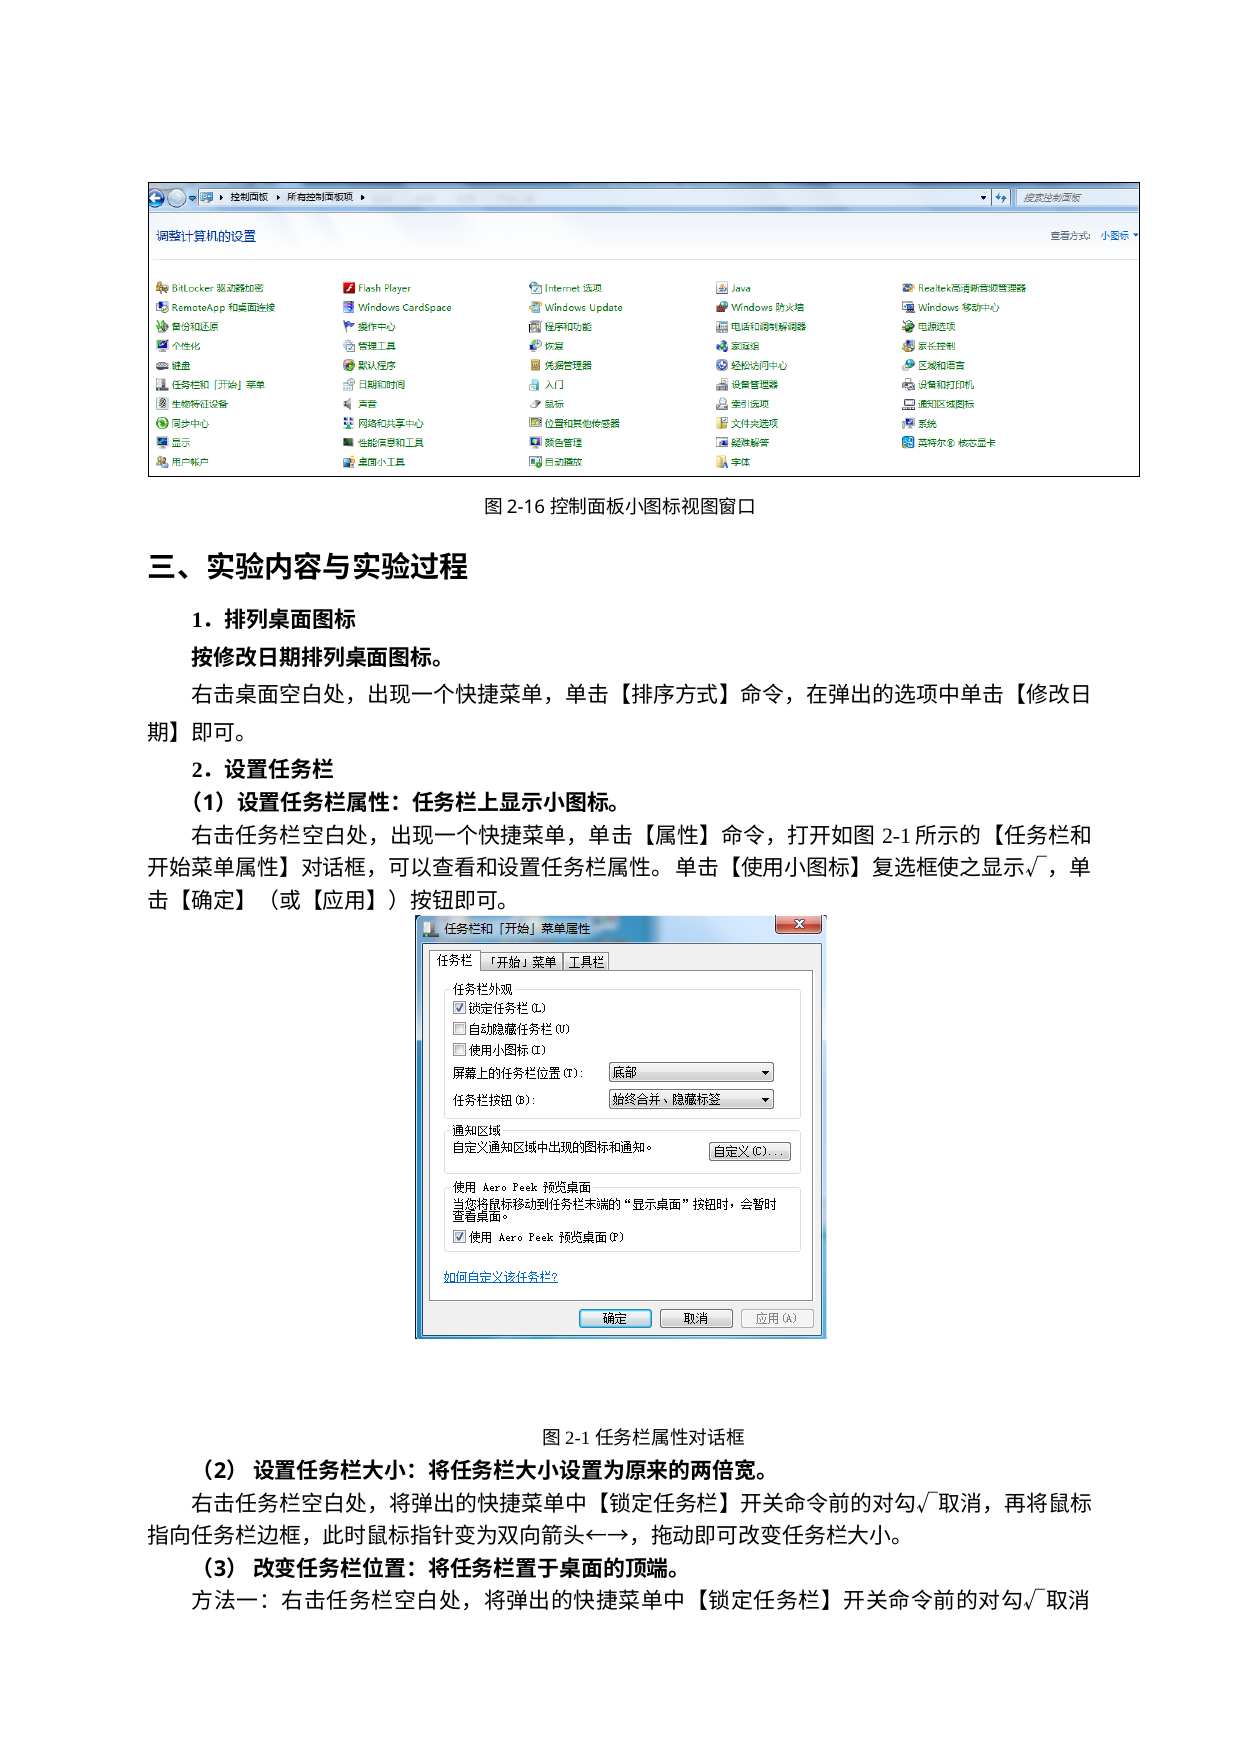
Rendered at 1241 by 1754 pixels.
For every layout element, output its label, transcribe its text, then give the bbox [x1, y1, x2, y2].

text 图2-1 任务栏属性对话框 [148, 1420, 1092, 1453]
text 按修改日期排列桌面图标。 [148, 635, 1092, 672]
text 右击任务栏空白处，出现一个快捷菜单，单击【属性】命令，打开如图2-1所示的【任务栏和开始菜单属性】对话框，可以查看和设置任务栏属性。单击【使用小图标】复选框使之显示√，单击【确定】（或【应用】）按钮即可。 [148, 817, 1092, 915]
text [148, 1583, 1092, 1615]
text （1）设置任务栏属性：任务栏上显示小图标。 [148, 785, 1092, 817]
text 2．设置任务栏 [148, 747, 1092, 785]
text （2） 设置任务栏大小：将任务栏大小设置为原来的两倍宽。 [148, 1453, 1092, 1485]
text 右击任务栏空白处，将弹出的快捷菜单中【锁定任务栏】开关命令前的对勾√取消，再将鼠标指向任务栏边框，此时鼠标指针变为双向箭头←→，拖动即可改变任务栏大小。 [148, 1485, 1092, 1550]
text 图2-16 控制面板小图标视图窗口 [148, 492, 1092, 519]
picture [149, 183, 1139, 476]
text 右击桌面空白处，出现一个快捷菜单，单击【排序方式】命令，在弹出的选项中单击【修改日期】即可。 [148, 672, 1092, 747]
text （3） 改变任务栏位置：将任务栏置于桌面的顶端。 [148, 1550, 1092, 1583]
text 1．排列桌面图标 [148, 597, 1092, 635]
text 三、实验内容与实验过程 [148, 532, 1092, 597]
picture [413, 915, 827, 1339]
